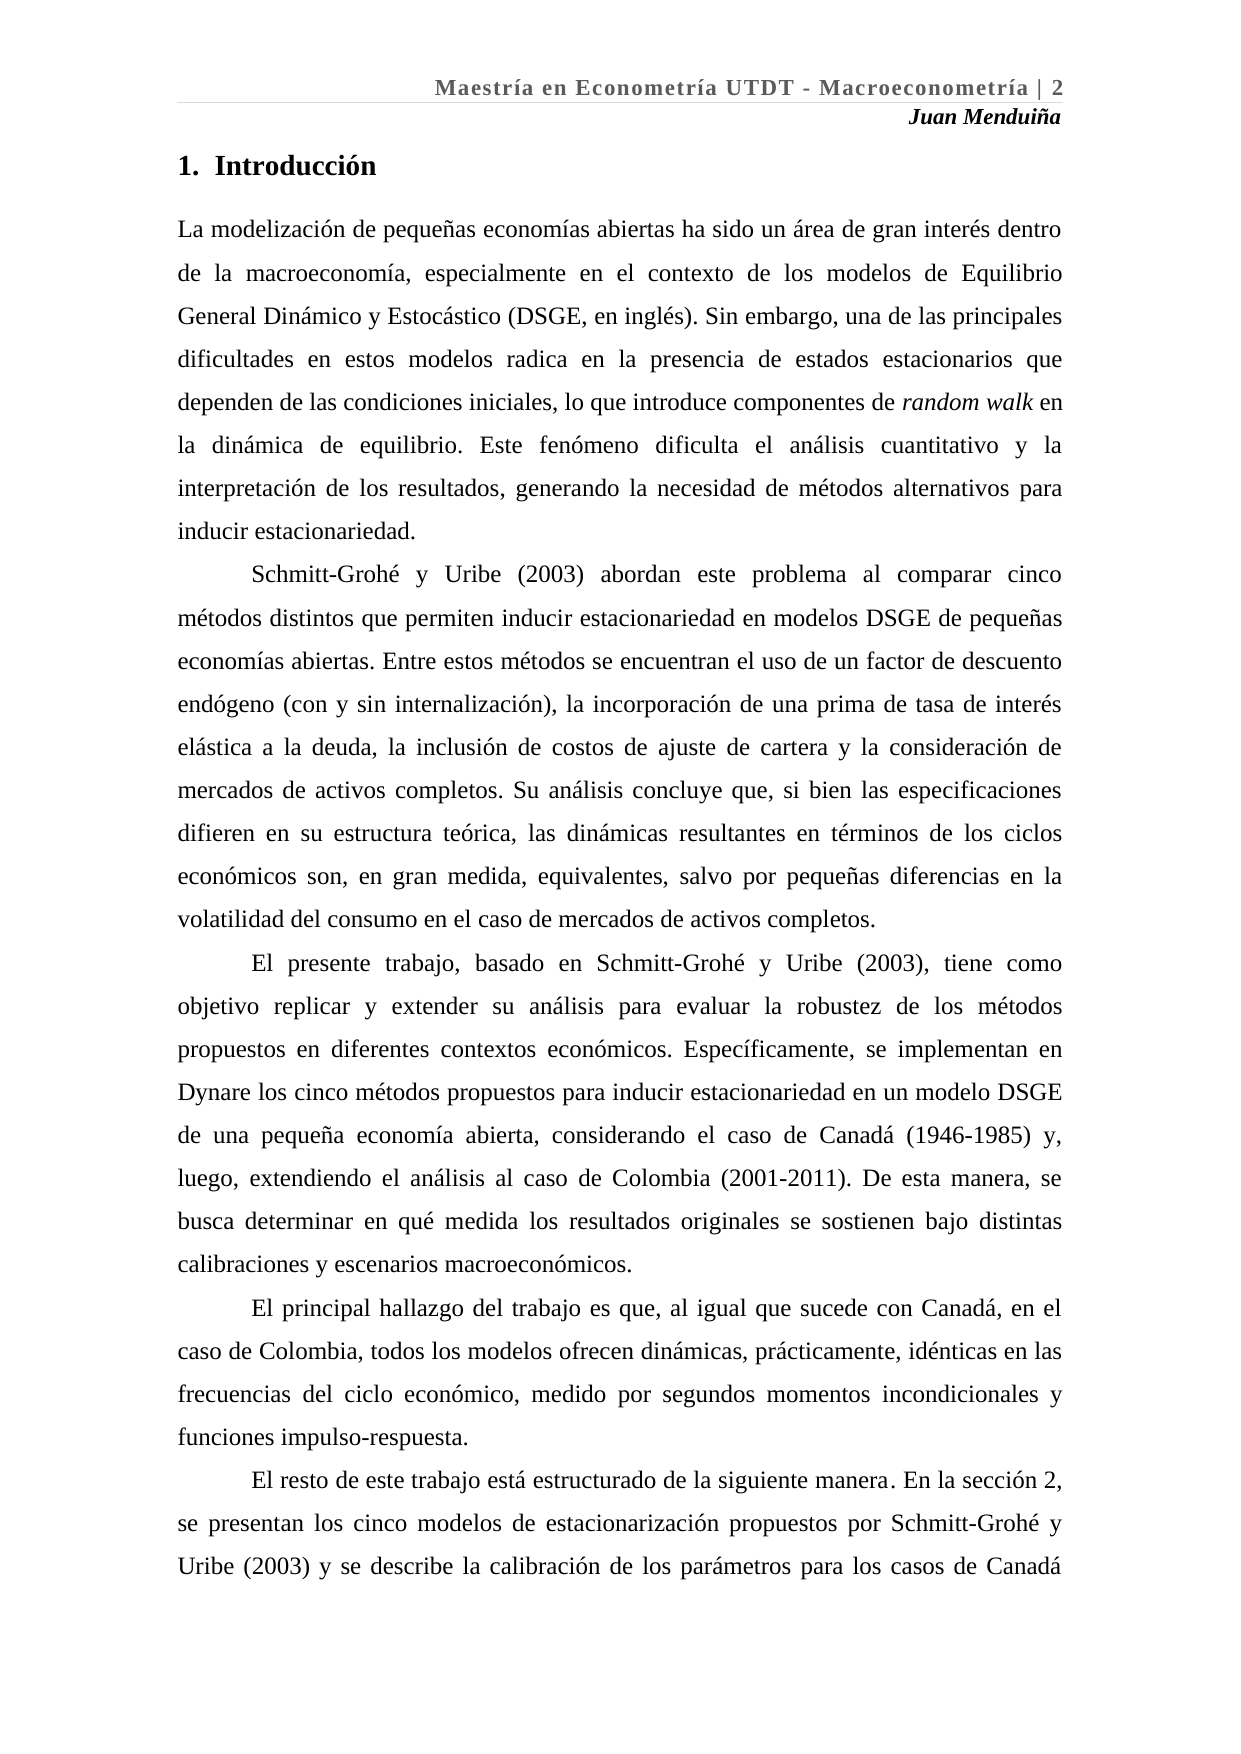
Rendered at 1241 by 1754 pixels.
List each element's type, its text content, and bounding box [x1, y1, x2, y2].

text El principal hallazgo del trabajo es que, al igual que sucede con Canadá, en el caso de Colombia, todos los modelos ofrecen dinámicas, prácticamente, idénticas en las frecuencias del ciclo económico, medido por segundos momentos incondicionales y funciones impulso-respuesta. [177, 1293, 1063, 1451]
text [177, 1465, 1063, 1580]
text El presente trabajo, basado en Schmitt-Grohé y Uribe (2003), tiene como objetivo replicar y extender su análisis para evaluar la robustez de los métodos propuestos en diferentes contextos económicos. Específicamente, se implementan en Dynare los cinco métodos propuestos para inducir estacionariedad en un modelo DSGE de una pequeña economía abierta, considerando el caso de Canadá (1946-1985) y, luego, extendiendo el análisis al caso de Colombia (2001-2011). De esta manera, se busca determinar en qué medida los resultados originales se sostienen bajo distintas calibraciones y escenarios macroeconómicos. [177, 948, 1063, 1278]
text Schmitt-Grohé y Uribe (2003) abordan este problema al comparar cinco métodos distintos que permiten inducir estacionariedad en modelos DSGE de pequeñas economías abiertas. Entre estos métodos se encuentran el uso de un factor de descuento endógeno (con y sin internalización), la incorporación de una prima de tasa de interés elástica a la deuda, la inclusión de costos de ajuste de cartera y la consideración de mercados de activos completos. Su análisis concluye que, si bien las especificaciones difieren en su estructura teórica, las dinámicas resultantes en términos de los ciclos económicos son, en gran medida, equivalentes, salvo por pequeñas diferencias en la volatilidad del consumo en el caso de mercados de activos completos. [177, 559, 1063, 933]
text La modelización de pequeñas economías abiertas ha sido un área de gran interés dentro de la macroeconomía, especialmente en el contexto de los modelos de Equilibrio General Dinámico y Estocástico (DSGE, en inglés). Sin embargo, una de las principales dificultades en estos modelos radica en la presencia de estados estacionarios que dependen de las condiciones iniciales, lo que introduce componentes de random walk en la dinámica de equilibrio. Este fenómeno dificulta el análisis cuantitativo y la interpretación de los resultados, generando la necesidad de métodos alternativos para inducir estacionariedad. [177, 214, 1063, 545]
list Introducción [177, 148, 1063, 181]
